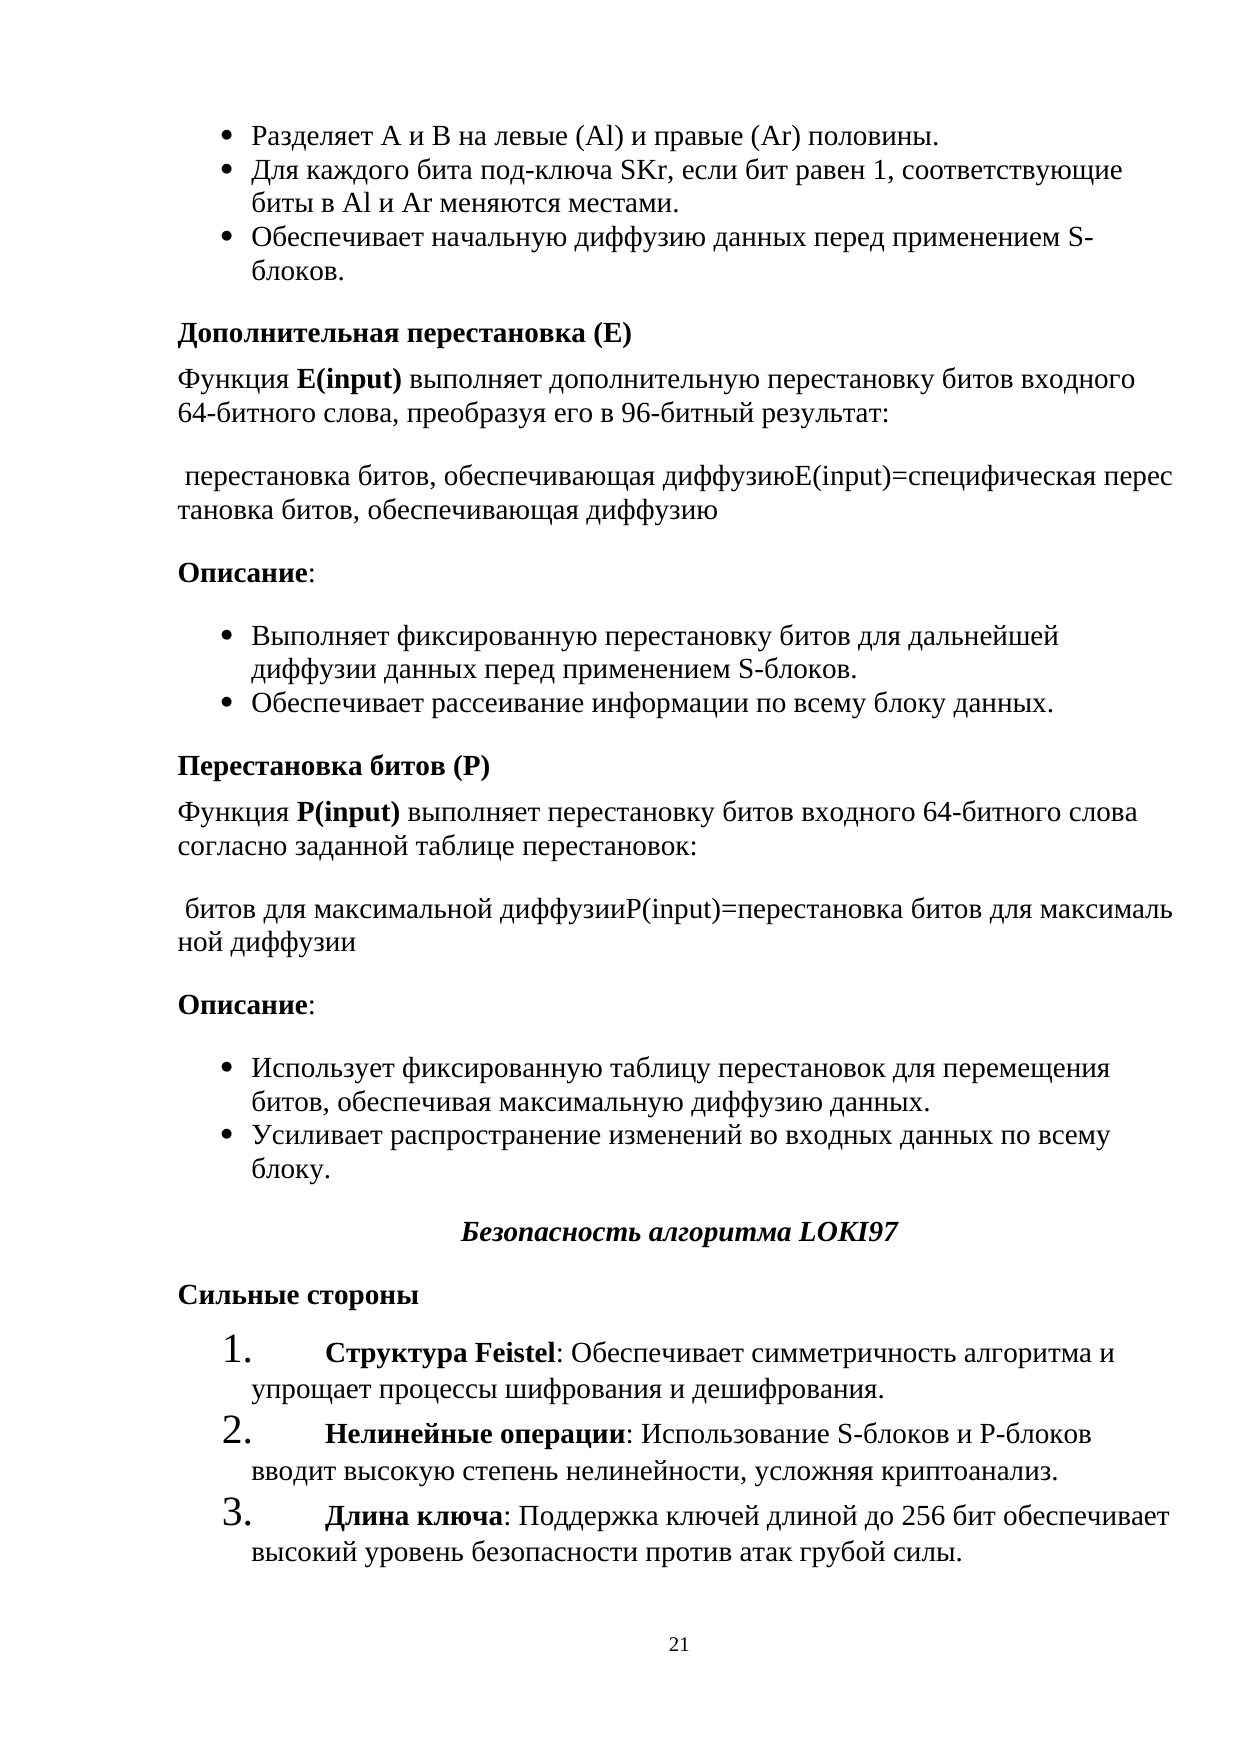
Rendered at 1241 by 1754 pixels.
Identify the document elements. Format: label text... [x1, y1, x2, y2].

list Разделяет A и B на левые (Al) и правые (Ar) половины. [222, 118, 1181, 152]
list Для каждого бита под-ключа SKr, если бит равен 1, соответствующие биты в Al и Ar меняются местами. [222, 152, 1181, 219]
list Обеспечивает начальную диффузию данных перед применением S-блоков. [222, 219, 1181, 286]
subtitle Перестановка битов (P) [177, 748, 1181, 782]
list Нелинейные операции: Использование S-блоков и P-блоков вводит высокую степень нелинейности, усложняя криптоанализ. [222, 1405, 1181, 1486]
subtitle Дополнительная перестановка (E) [177, 316, 1181, 349]
text перестановка битов, обеспечивающая диффузиюE(input)=специфическая перестановка битов, обеспечивающая диффузию [177, 458, 1181, 525]
list Структура Feistel: Обеспечивает симметричность алгоритма и упрощает процессы шифрования и дешифрования. [222, 1323, 1181, 1405]
subtitle Безопасность алгоритма LOKI97 [177, 1214, 1181, 1248]
list Длина ключа: Поддержка ключей длиной до 256 бит обеспечивает высокий уровень безопасности против атак грубой силы. [222, 1486, 1181, 1568]
list Использует фиксированную таблицу перестановок для перемещения битов, обеспечивая максимальную диффузию данных. [222, 1050, 1181, 1117]
subtitle Сильные стороны [177, 1277, 1181, 1311]
text битов для максимальной диффузииP(input)=перестановка битов для максимальной диффузии [177, 891, 1181, 958]
list Обеспечивает рассеивание информации по всему блоку данных. [222, 685, 1181, 719]
text Описание: [177, 987, 1181, 1021]
text Функция E(input) выполняет дополнительную перестановку битов входного 64-битного слова, преобразуя его в 96-битный результат: [177, 362, 1181, 429]
list Выполняет фиксированную перестановку битов для дальнейшей диффузии данных перед применением S-блоков. [222, 618, 1181, 685]
text Функция P(input) выполняет перестановку битов входного 64-битного слова согласно заданной таблице перестановок: [177, 794, 1181, 861]
text Описание: [177, 555, 1181, 588]
list Усиливает распространение изменений во входных данных по всему блоку. [222, 1117, 1181, 1185]
